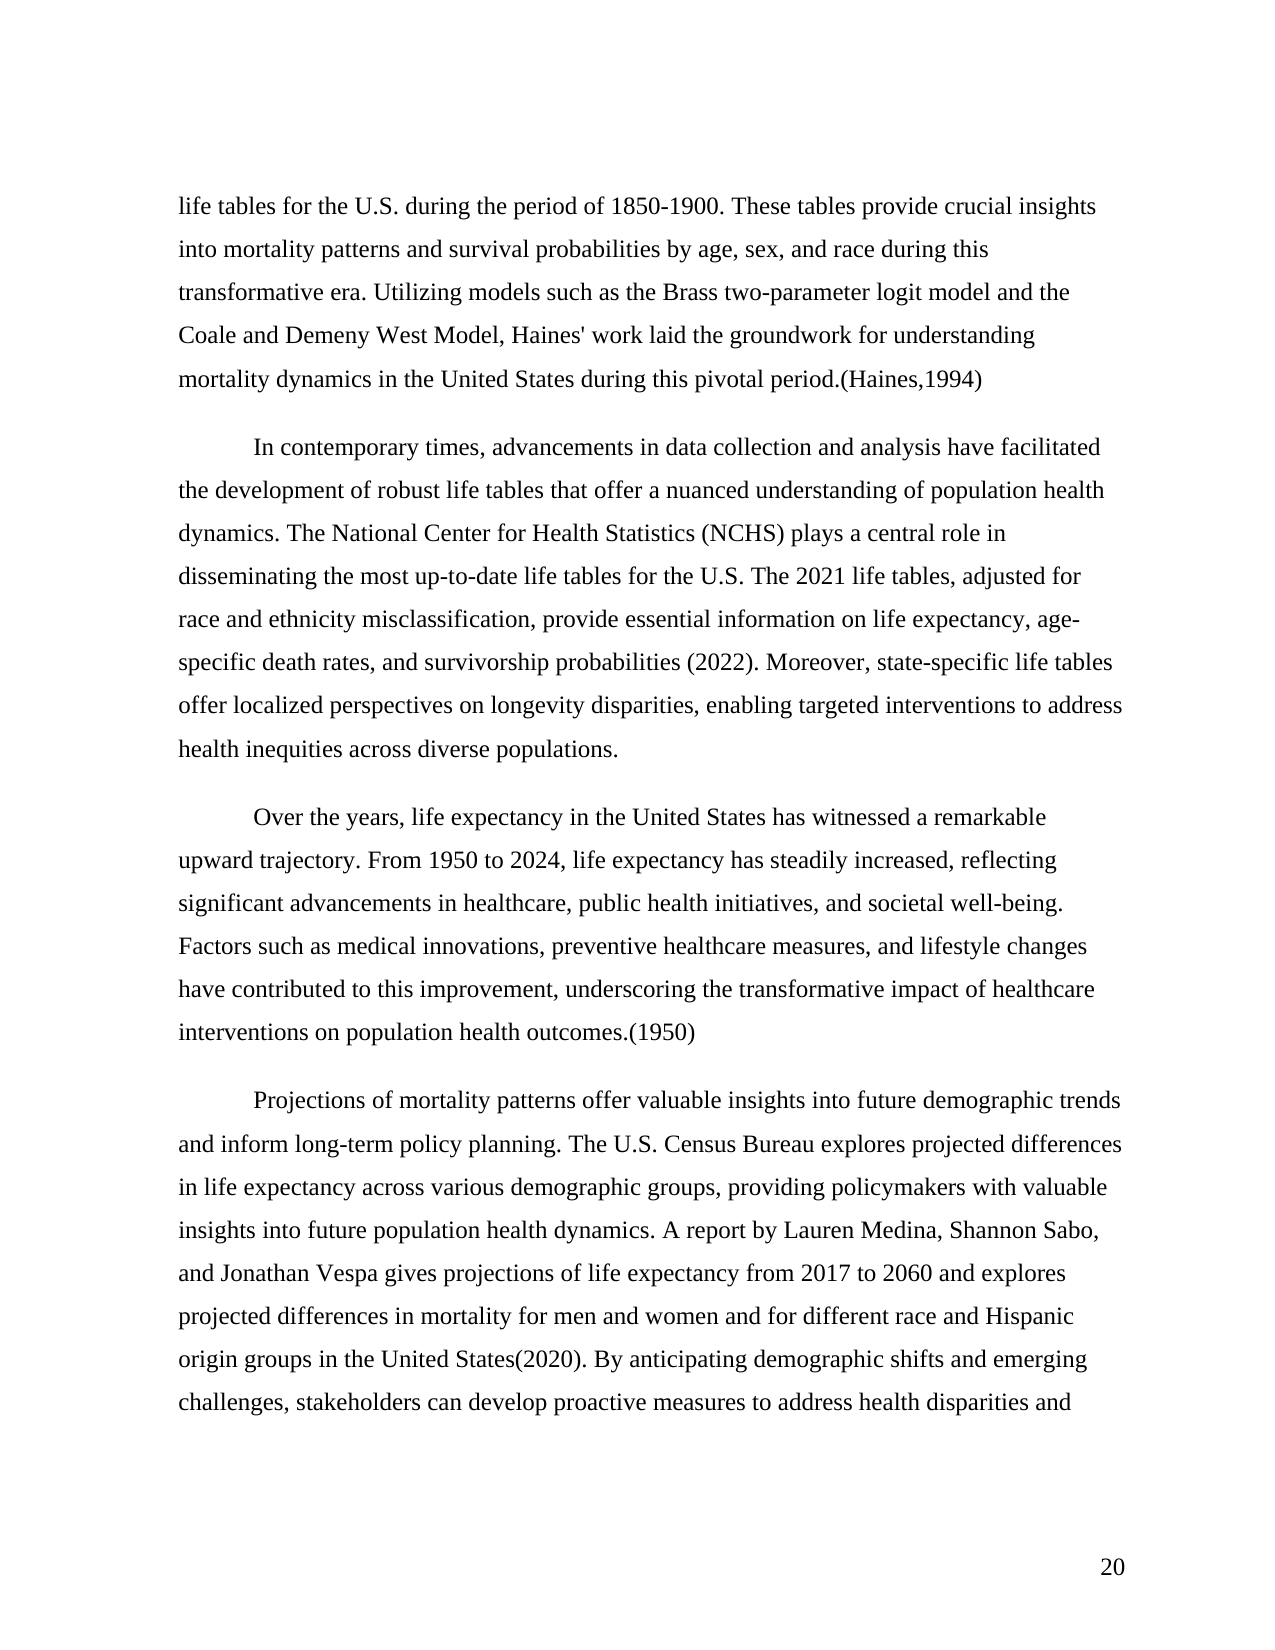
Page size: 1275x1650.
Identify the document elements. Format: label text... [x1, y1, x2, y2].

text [178, 1086, 1125, 1416]
text Over the years, life expectancy in the United States has witnessed a remarkable upward trajectory. From 1950 to 2024, life expectancy has steadily increased, reflecting significant advancements in healthcare, public health initiatives, and societal well-being. Factors such as medical innovations, preventive healthcare measures, and lifestyle changes have contributed to this improvement, underscoring the transformative impact of healthcare interventions on population health outcomes.(1950) [178, 802, 1125, 1046]
text In contemporary times, advancements in data collection and analysis have facilitated the development of robust life tables that offer a nuanced understanding of population health dynamics. The National Center for Health Statistics (NCHS) plays a central role in disseminating the most up-to-date life tables for the U.S. The 2021 life tables, adjusted for race and ethnicity misclassification, provide essential information on life expectancy, age-specific death rates, and survivorship probabilities (2022). Moreover, state-specific life tables offer localized perspectives on longevity disparities, enabling targeted interventions to address health inequities across diverse populations. [178, 432, 1125, 762]
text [178, 191, 1125, 392]
